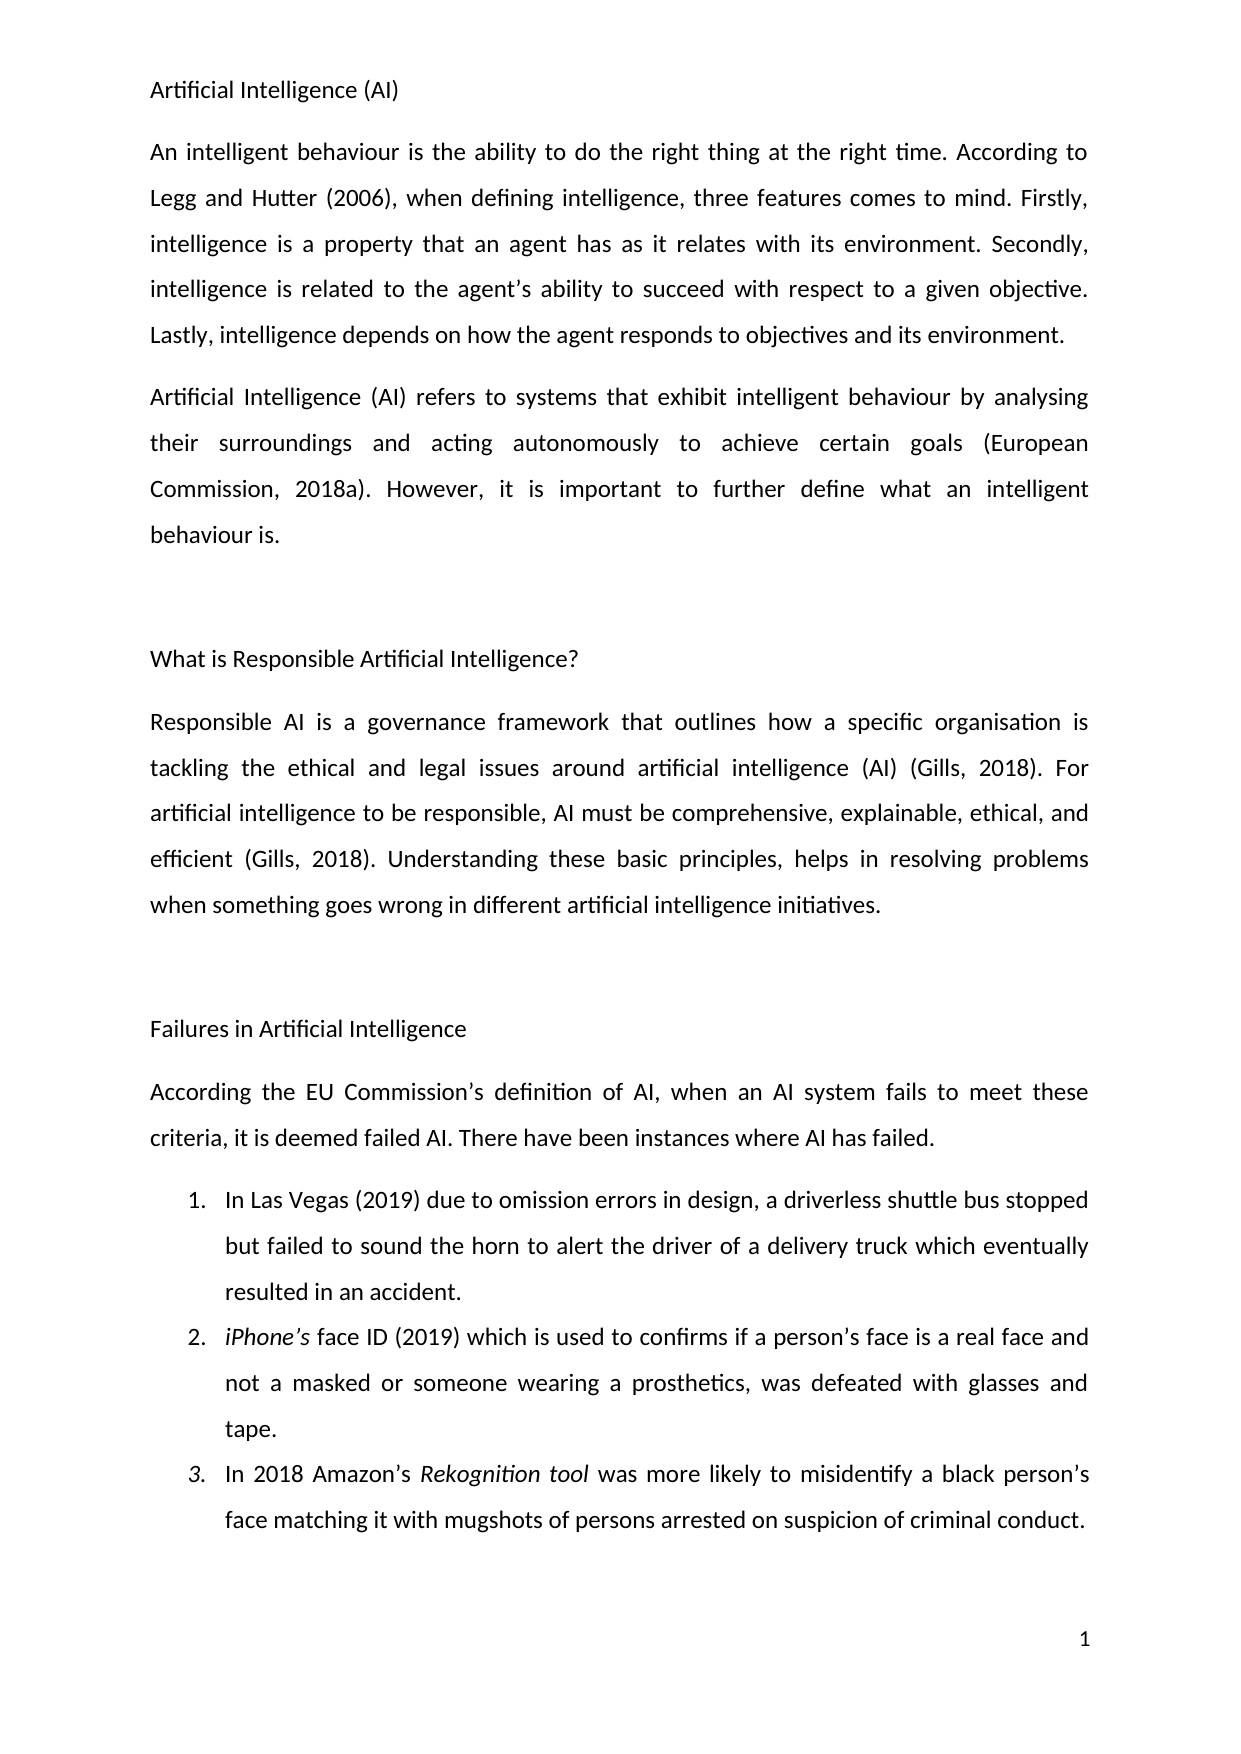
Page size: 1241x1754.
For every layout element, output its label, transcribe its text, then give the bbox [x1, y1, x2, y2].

text Responsible AI is a governance framework that outlines how a specific organisation is tackling the ethical and legal issues around artificial intelligence (AI) (Gills, 2018). For artificial intelligence to be responsible, AI must be comprehensive, explainable, ethical, and efficient (Gills, 2018). Understanding these basic principles, helps in resolving problems when something goes wrong in different artificial intelligence initiatives. [150, 706, 1090, 919]
text Artificial Intelligence (AI) [150, 74, 1090, 104]
text Artificial Intelligence (AI) refers to systems that exhibit intelligent behaviour by analysing their surroundings and acting autonomously to achieve certain goals (European Commission, 2018a). However, it is important to further define what an intelligent behaviour is. [150, 382, 1090, 549]
list iPhone’s face ID (2019) which is used to confirms if a person’s face is a real face and not a masked or someone wearing a prosthetics, was defeated with glasses and tape. [187, 1321, 1090, 1443]
text According the EU Commission’s definition of AI, when an AI system fails to meet these criteria, it is deemed failed AI. There have been instances where AI has failed. [150, 1076, 1090, 1152]
text What is Responsible Artificial Intelligence? [150, 643, 1090, 674]
list In Las Vegas (2019) due to omission errors in design, a driverless shuttle bus stopped but failed to sound the horn to alert the driver of a delivery truck which eventually resulted in an accident. [187, 1184, 1090, 1306]
list In 2018 Amazon’s Rekognition tool was more likely to misidentify a black person’s face matching it with mugshots of persons arrested on suspicion of criminal conduct. [187, 1458, 1090, 1535]
text An intelligent behaviour is the ability to do the right thing at the right time. According to Legg and Hutter (2006), when defining intelligence, three features comes to mind. Firstly, intelligence is a property that an agent has as it relates with its environment. Secondly, intelligence is related to the agent’s ability to succeed with respect to a given objective. Lastly, intelligence depends on how the agent responds to objectives and its environment. [150, 136, 1090, 350]
text Failures in Artificial Intelligence [150, 1014, 1090, 1044]
